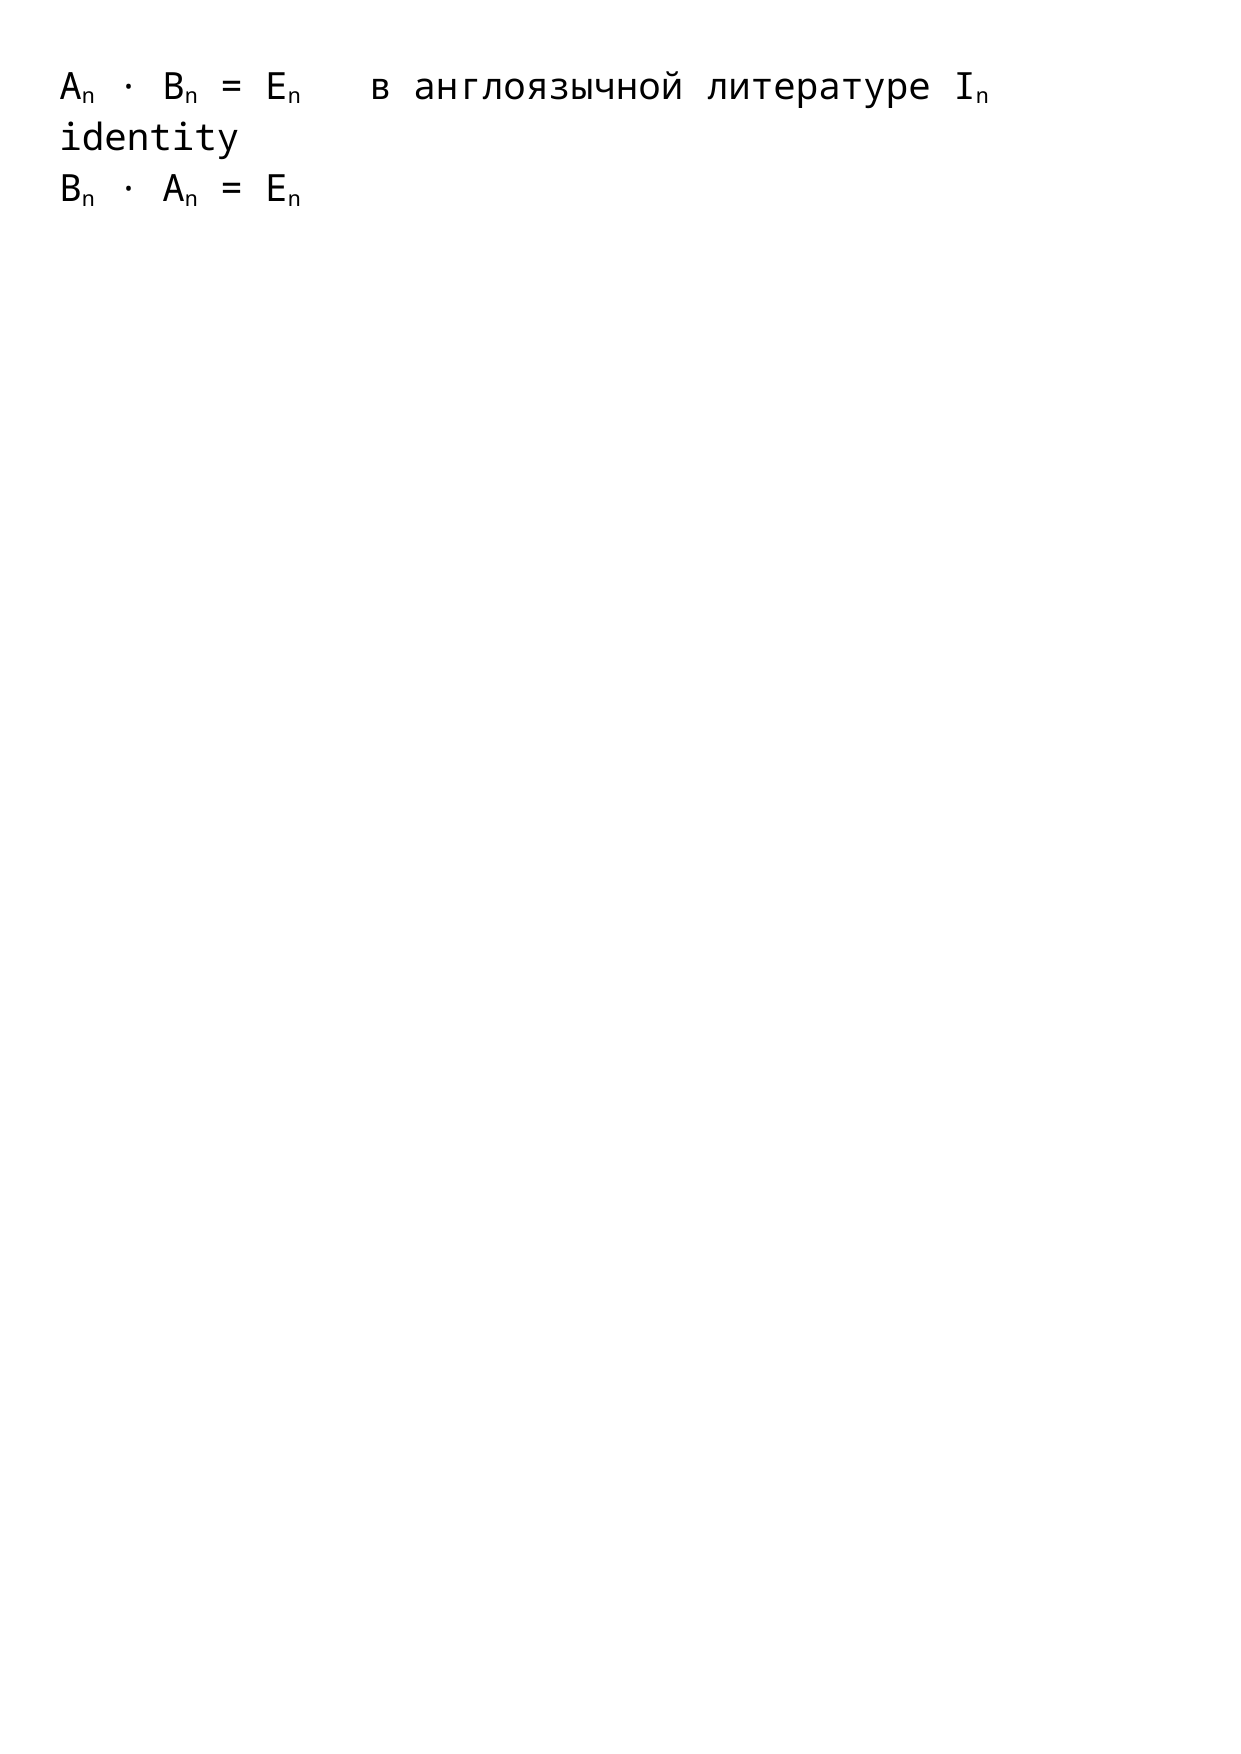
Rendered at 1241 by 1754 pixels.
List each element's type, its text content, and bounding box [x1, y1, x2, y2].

text Bn · An = En [59, 161, 1181, 212]
text An · Bn = En в англоязычной литературе In identity [59, 59, 1181, 161]
